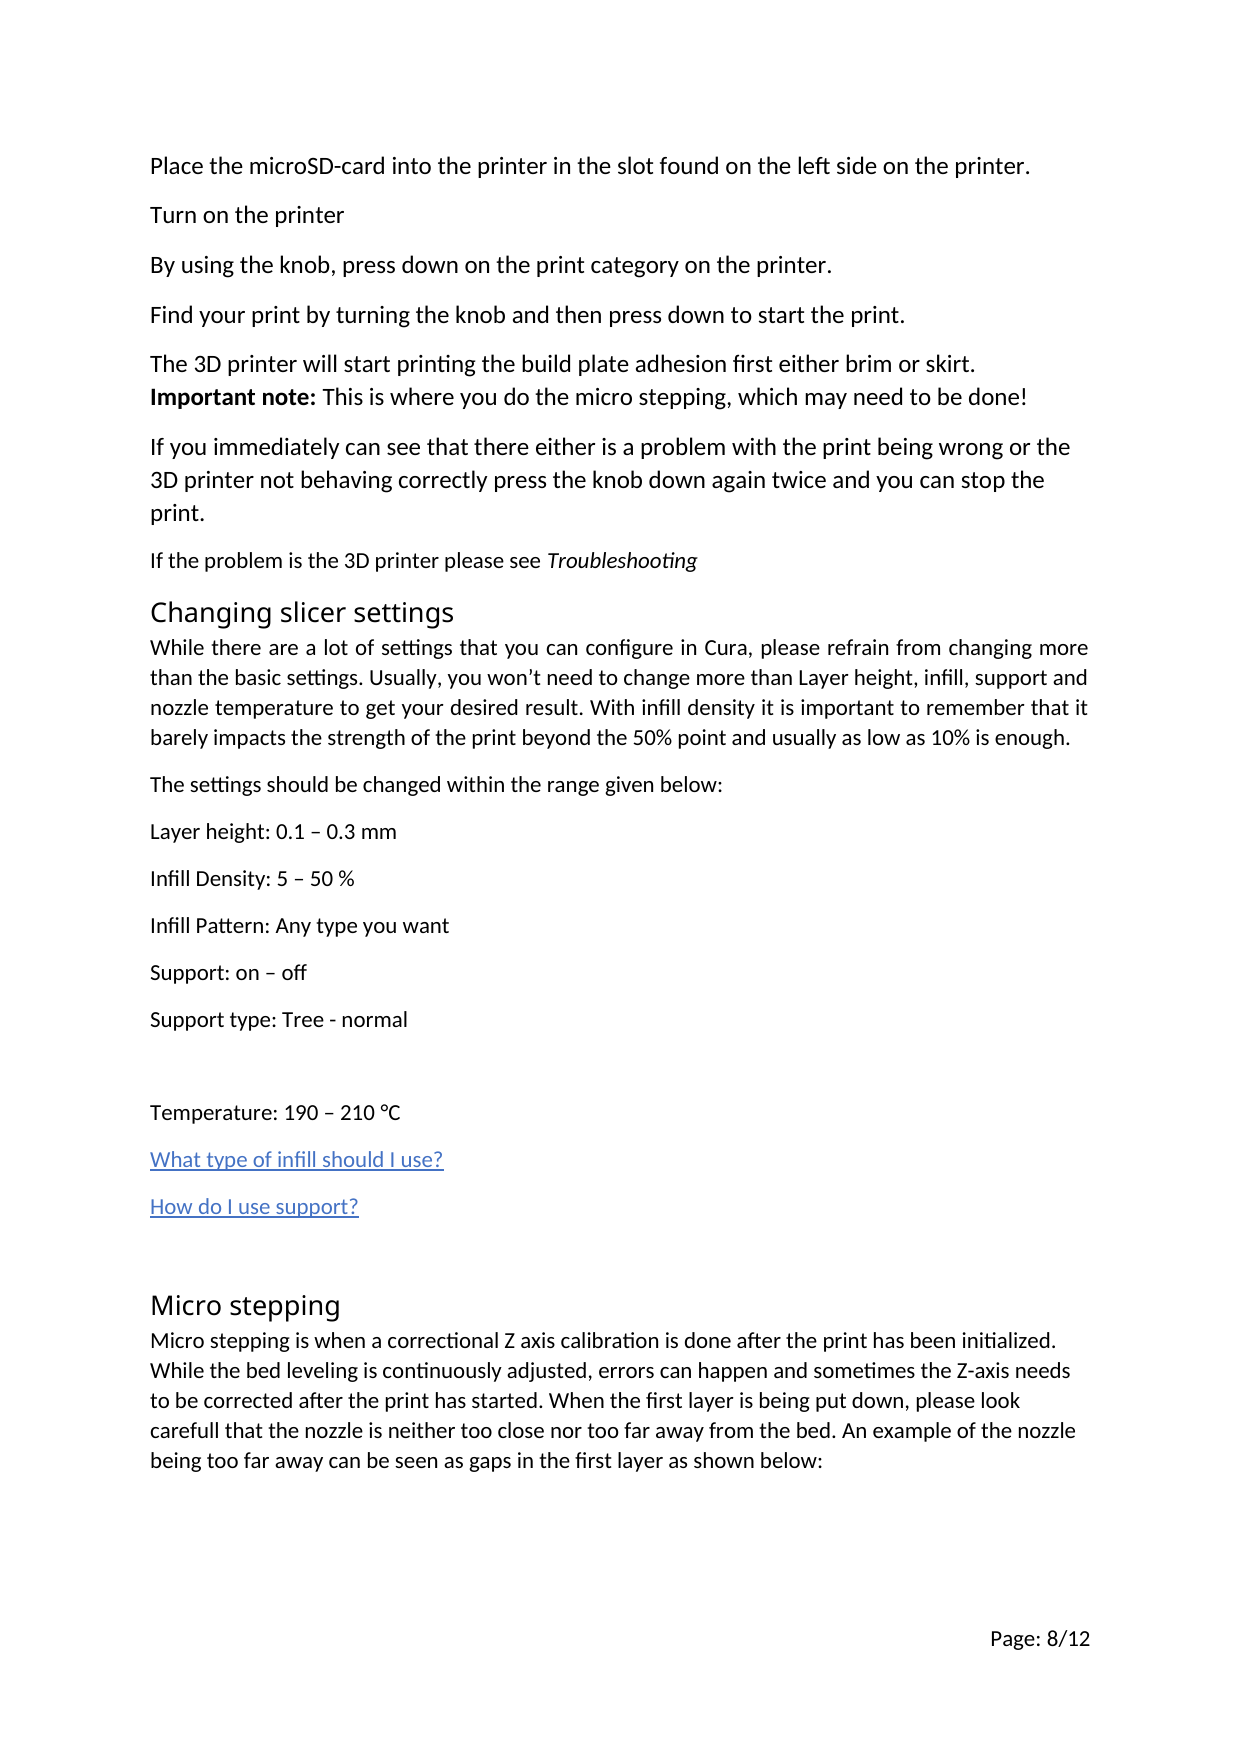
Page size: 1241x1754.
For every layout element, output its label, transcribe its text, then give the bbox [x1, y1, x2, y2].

text Infill Density: 5 – 50 % [150, 864, 1090, 892]
text By using the knob, press down on the print category on the printer. [150, 249, 1090, 280]
text Micro stepping is when a correctional Z axis calibration is done after the print has been initialized. While the bed leveling is continuously adjusted, errors can happen and sometimes the Z-axis needs to be corrected after the print has started. When the first layer is being put down, please look carefull that the nozzle is neither too close nor too far away from the bed. An example of the nozzle being too far away can be seen as gaps in the first layer as shown below: [150, 1326, 1090, 1475]
text Layer height: 0.1 – 0.3 mm [150, 817, 1090, 845]
text Infill Pattern: Any type you want [150, 911, 1090, 939]
text The 3D printer will start printing the build plate adhesion first either brim or skirt. Important note: This is where you do the micro stepping, which may need to be done! [150, 348, 1090, 412]
text Find your print by turning the knob and then press down to start the print. [150, 299, 1090, 329]
text Temperature: 190 – 210 °C [150, 1098, 1090, 1127]
text How do I use support? [150, 1192, 1090, 1220]
text The settings should be changed within the range given below: [150, 770, 1090, 798]
text If the problem is the 3D printer please see Troubleshooting [150, 546, 1090, 574]
text Support type: Tree - normal [150, 1005, 1090, 1033]
subtitle Changing slicer settings [150, 593, 1090, 630]
text While there are a lot of settings that you can configure in Cura, please refrain from changing more than the basic settings. Usually, you won’t need to change more than Layer height, infill, support and nozzle temperature to get your desired result. With infill density it is important to remember that it barely impacts the strength of the print beyond the 50% point and usually as low as 10% is enough. [150, 633, 1090, 752]
text Support: on – off [150, 958, 1090, 986]
text If you immediately can see that there either is a problem with the print being wrong or the 3D printer not behaving correctly press the knob down again twice and you can stop the print. [150, 431, 1090, 527]
text Place the microSD-card into the printer in the slot found on the left side on the printer. [150, 150, 1090, 181]
subtitle Micro stepping [150, 1286, 1090, 1323]
text What type of infill should I use? [150, 1145, 1090, 1173]
text Turn on the printer [150, 199, 1090, 230]
